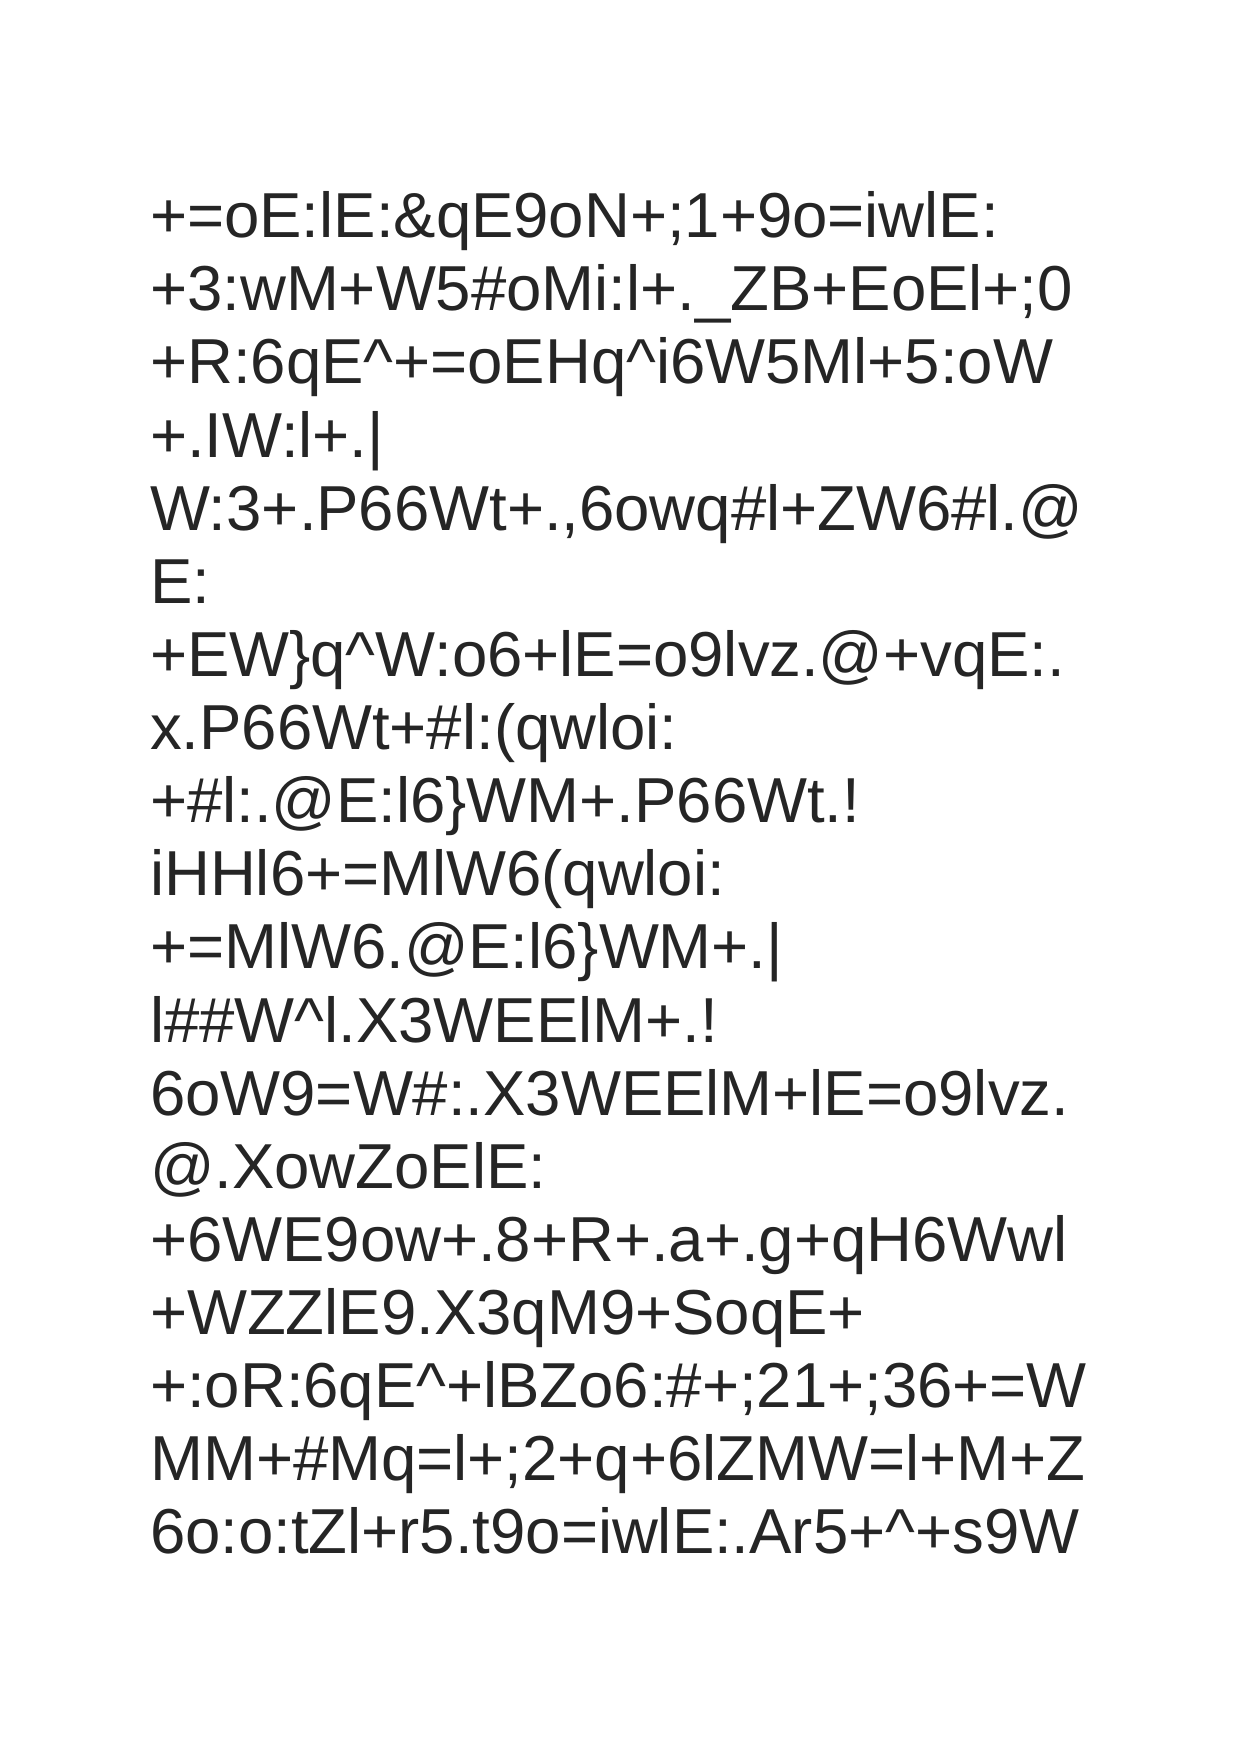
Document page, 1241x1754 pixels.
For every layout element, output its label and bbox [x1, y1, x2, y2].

text [150, 184, 1090, 1573]
